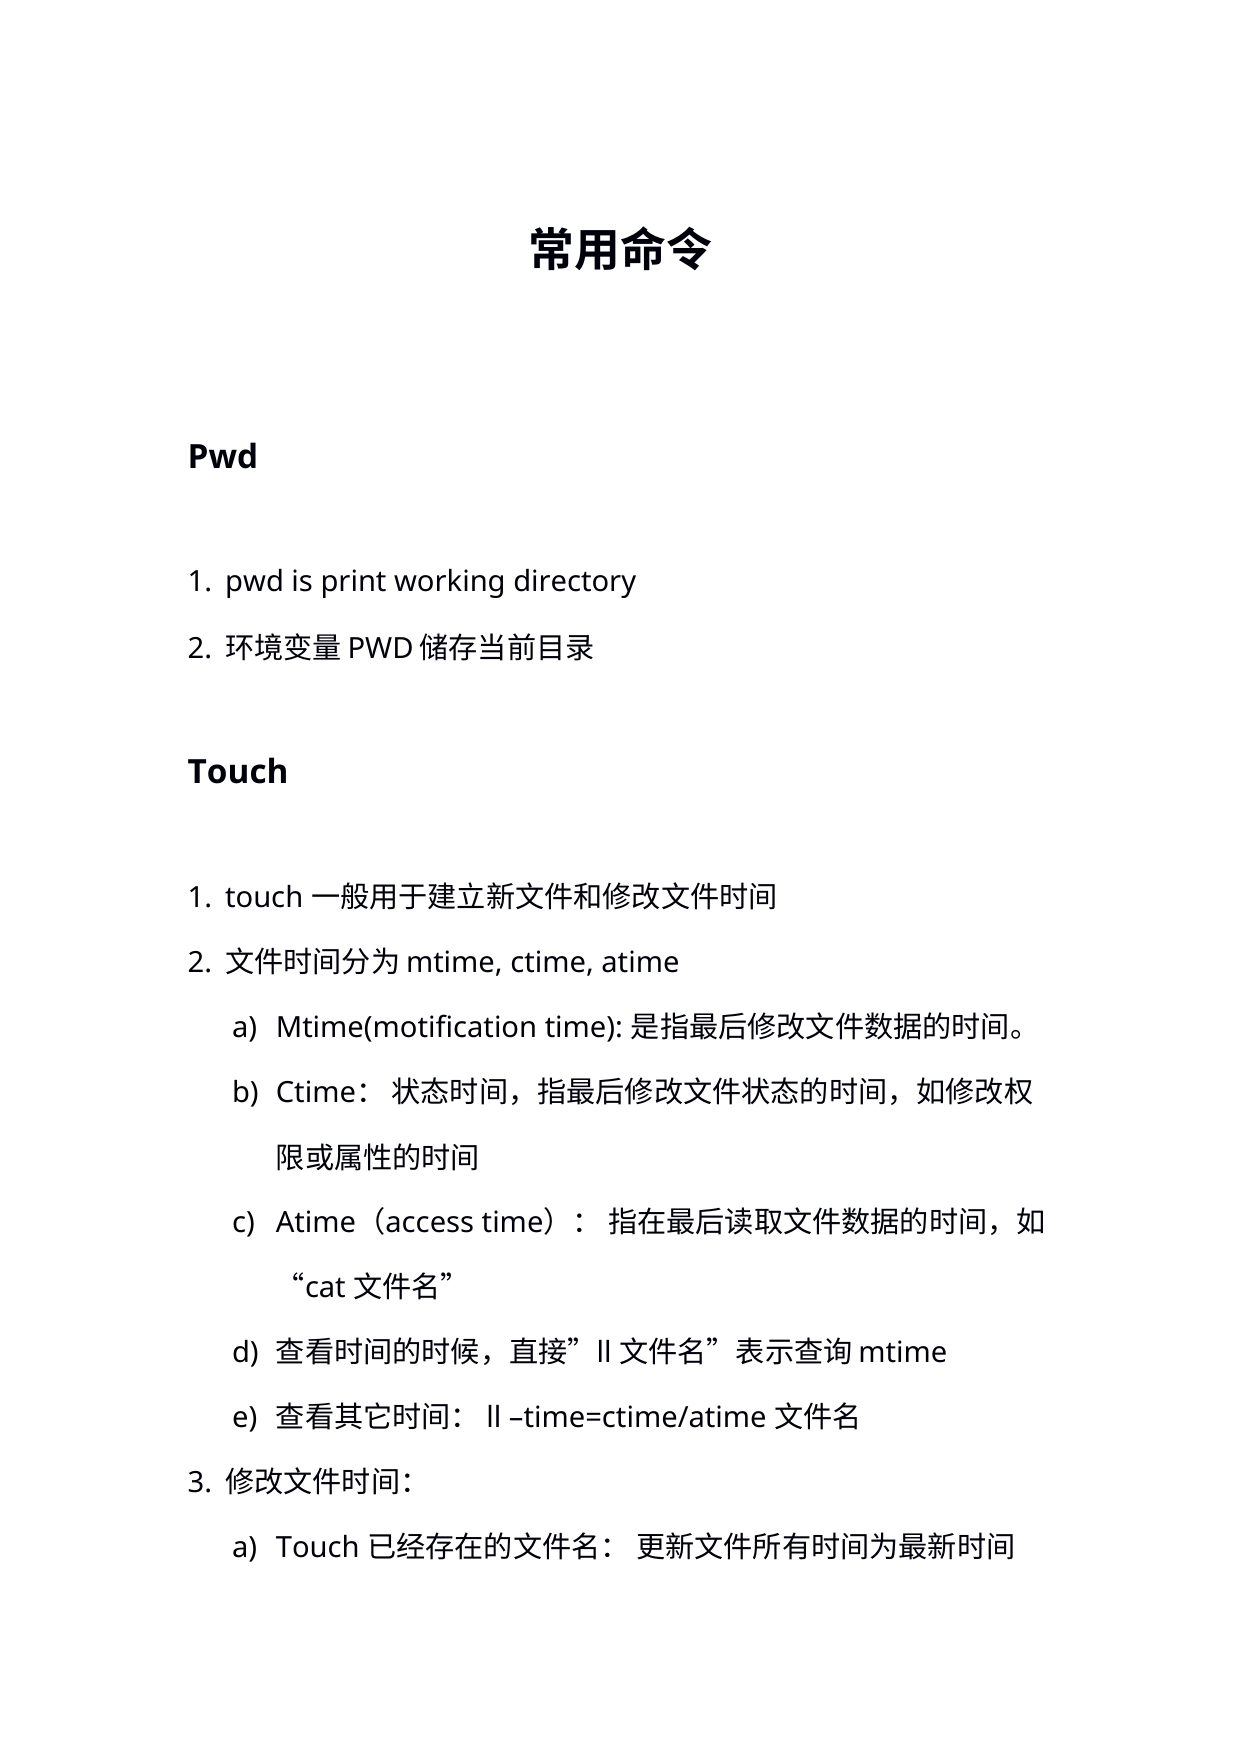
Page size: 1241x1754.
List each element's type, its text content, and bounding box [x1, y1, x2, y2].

list touch 一般用于建立新文件和修改文件时间 [187, 863, 1053, 928]
list Ctime： 状态时间，指最后修改文件状态的时间，如修改权限或属性的时间 [232, 1058, 1053, 1188]
list Touch 已经存在的文件名： 更新文件所有时间为最新时间 [232, 1513, 1053, 1578]
list 环境变量PWD储存当前目录 [187, 613, 1053, 678]
list 修改文件时间： [187, 1448, 1053, 1513]
list pwd is print working directory [187, 548, 1053, 613]
list Atime（access time）： 指在最后读取文件数据的时间，如“cat 文件名” [232, 1188, 1053, 1318]
subtitle 常用命令 [187, 197, 1053, 295]
subtitle Touch [187, 738, 1053, 803]
list 文件时间分为mtime, ctime, atime [187, 928, 1053, 993]
list 查看其它时间： ll –time=ctime/atime 文件名 [232, 1383, 1053, 1448]
subtitle Pwd [187, 423, 1053, 488]
list 查看时间的时候，直接”ll 文件名”表示查询mtime [232, 1318, 1053, 1383]
list Mtime(motification time): 是指最后修改文件数据的时间。 [232, 993, 1053, 1058]
